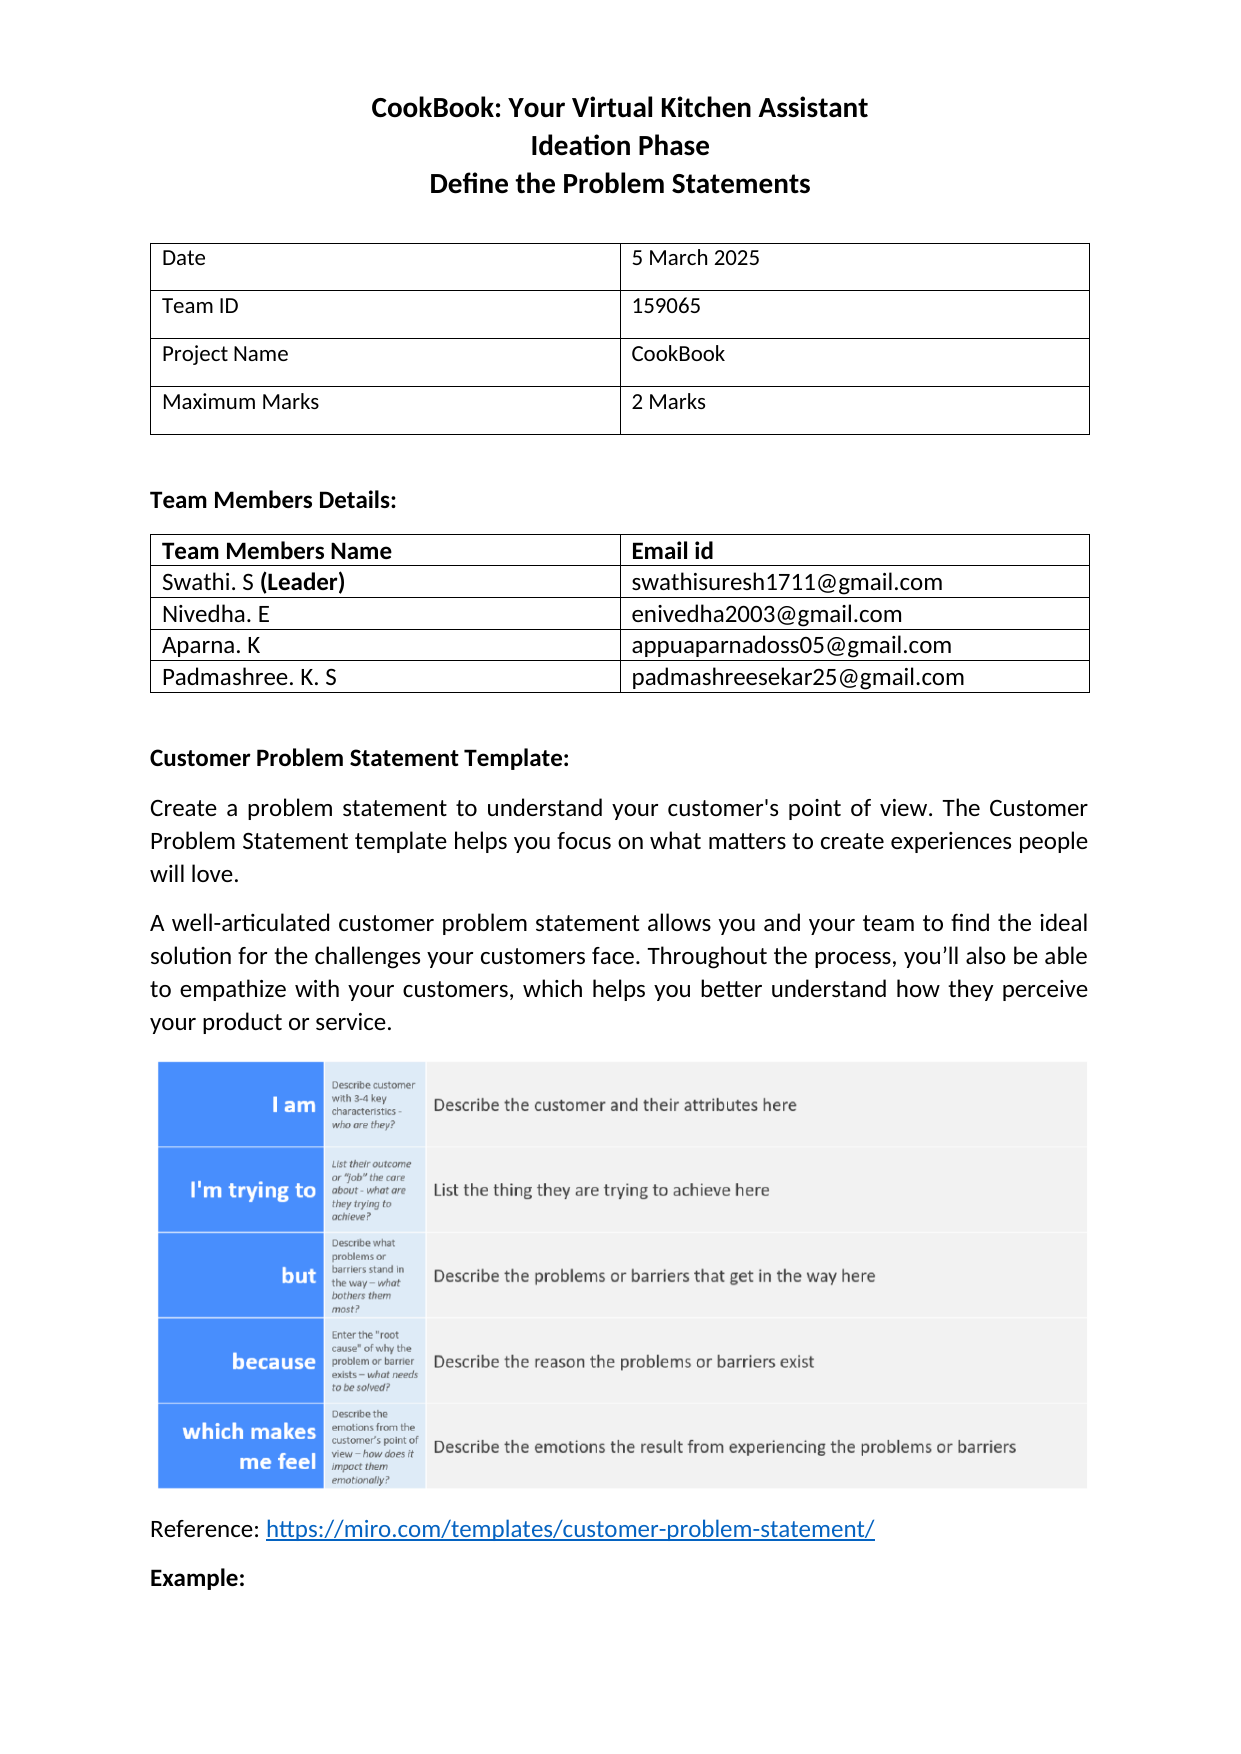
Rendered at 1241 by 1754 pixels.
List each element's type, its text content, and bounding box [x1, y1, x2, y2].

table_cell Maximum Marks [151, 387, 620, 434]
text Create a problem statement to understand your customer's point of view. The Customer Problem Statement template helps you focus on what matters to create experiences people will love. [150, 792, 1090, 888]
text CookBook: Your Virtual Kitchen Assistant [150, 89, 1090, 124]
table_cell enivedha2003@gmail.com [621, 598, 1089, 628]
table_header Team Members Name [151, 535, 620, 565]
table_header Email id [621, 535, 1089, 565]
table_cell Padmashree. K. S [151, 661, 620, 692]
table_cell appuaparnadoss05@gmail.com [621, 630, 1089, 660]
table_cell Nivedha. E [151, 598, 620, 628]
text Customer Problem Statement Template: [150, 742, 1090, 773]
text Ideation Phase [150, 127, 1090, 163]
text Reference: https://miro.com/templates/customer-problem-statement/ [150, 1513, 1090, 1543]
table_cell padmashreesekar25@gmail.com [621, 661, 1089, 692]
table_cell Team ID [151, 291, 620, 338]
picture [150, 1055, 1091, 1495]
table_header 5 March 2025 [621, 244, 1089, 290]
table_cell Swathi. S (Leader) [151, 566, 620, 597]
table_cell swathisuresh1711@gmail.com [621, 566, 1089, 597]
text Example: [150, 1563, 1090, 1593]
table_cell Aparna. K [151, 630, 620, 660]
table_cell 2 Marks [621, 387, 1089, 434]
table_cell Project Name [151, 339, 620, 386]
table_header Date [151, 244, 620, 290]
text Define the Problem Statements [150, 166, 1090, 201]
table_cell 159065 [621, 291, 1089, 338]
text Team Members Details: [150, 484, 1090, 515]
text A well-articulated customer problem statement allows you and your team to find the ideal solution for the challenges your customers face. Throughout the process, you’ll also be able to empathize with your customers, which helps you better understand how they perceive your product or service. [150, 907, 1090, 1037]
table_cell CookBook [621, 339, 1089, 386]
